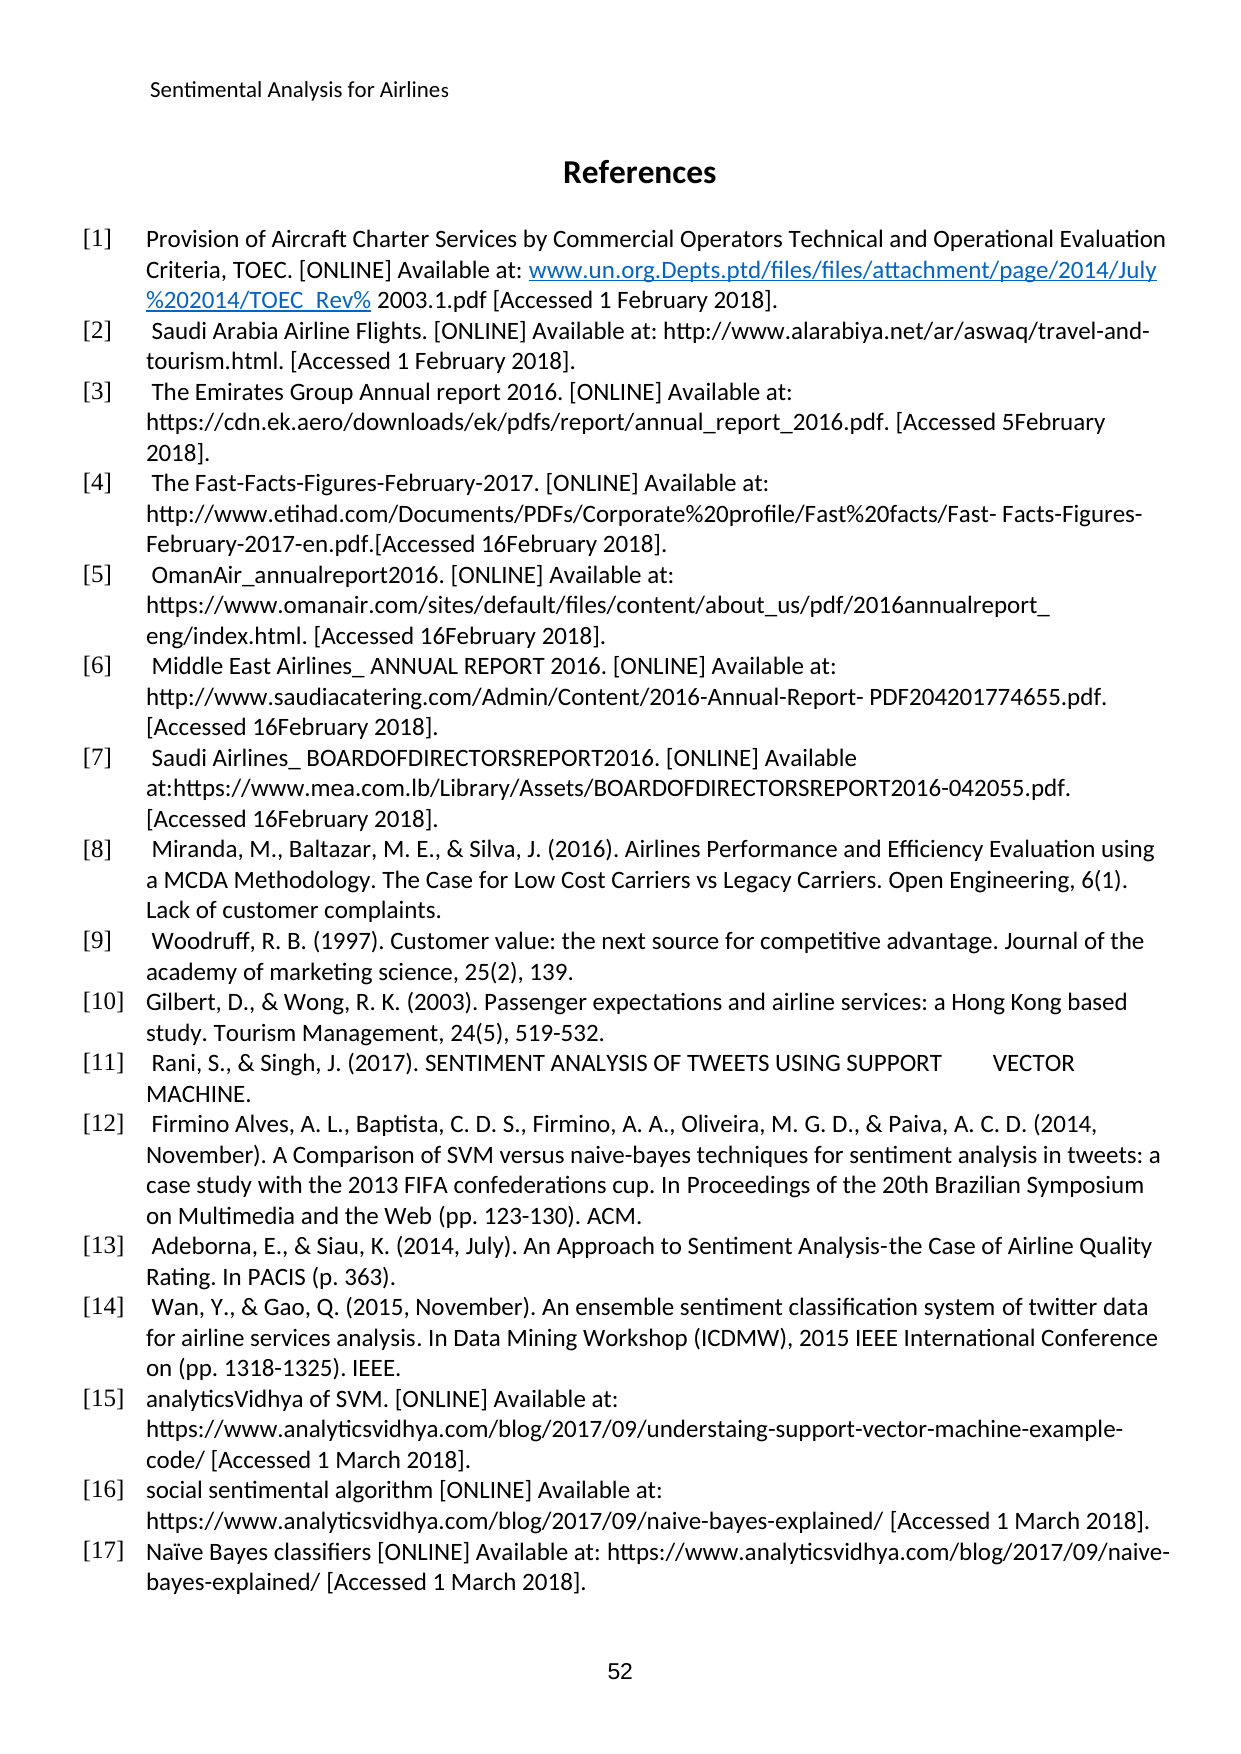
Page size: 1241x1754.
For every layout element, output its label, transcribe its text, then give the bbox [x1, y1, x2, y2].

table_cell [76, 651, 134, 742]
table_header [76, 223, 134, 315]
table_cell [76, 834, 134, 925]
table_cell Naïve Bayes classifiers [ONLINE] Available at: https://www.analyticsvidhya.com/blog/2017/09/naive-bayes-explained/ [Accessed 1 March 2018]. [135, 1536, 1198, 1597]
table_cell [76, 1291, 134, 1383]
table_cell [76, 925, 134, 986]
table_cell [76, 559, 134, 651]
table_cell [76, 468, 134, 559]
table_cell [76, 986, 134, 1047]
table_cell Saudi Airlines_ BOARDOFDIRECTORSREPORT2016. [ONLINE] Available at:https://www.mea.com.lb/Library/Assets/BOARDOFDIRECTORSREPORT2016-042055.pdf. [Accessed 16February 2018]. [135, 742, 1198, 834]
table_cell analyticsVidhya of SVM. [ONLINE] Available at: https://www.analyticsvidhya.com/blog/2017/09/understaing-support-vector-machine-example-code/ [Accessed 1 March 2018]. [135, 1383, 1198, 1474]
table_cell social sentimental algorithm [ONLINE] Available at: https://www.analyticsvidhya.com/blog/2017/09/naive-bayes-explained/ [Accessed 1 March 2018]. [135, 1475, 1198, 1536]
table_cell Middle East Airlines_ ANNUAL REPORT 2016. [ONLINE] Available at: http://www.saudiacatering.com/Admin/Content/2016-Annual-Report- PDF204201774655.pdf. [Accessed 16February 2018]. [135, 651, 1198, 742]
table_cell Wan, Y., & Gao, Q. (2015, November). An ensemble sentiment classification system of twitter data for airline services analysis. In Data Mining Workshop (ICDMW), 2015 IEEE International Conference on (pp. 1318-1325). IEEE.‏ [135, 1291, 1198, 1383]
table_cell [76, 1383, 134, 1474]
table_cell [76, 1536, 134, 1597]
table_cell [76, 1108, 134, 1230]
table_cell The Emirates Group Annual report 2016. [ONLINE] Available at: https://cdn.ek.aero/downloads/ek/pdfs/report/annual_report_2016.pdf. [Accessed 5February 2018]. [135, 376, 1198, 467]
table_cell [76, 1047, 134, 1108]
table_cell Woodruff, R. B. (1997). Customer value: the next source for competitive advantage. Journal of the academy of marketing science, 25(2), 139. [135, 925, 1198, 986]
table_cell The Fast-Facts-Figures-February-2017. [ONLINE] Available at: http://www.etihad.com/Documents/PDFs/Corporate%20profile/Fast%20facts/Fast- Facts-Figures-February-2017-en.pdf.[Accessed 16February 2018]. [135, 468, 1198, 559]
table_cell [76, 376, 134, 467]
table_header Provision of Aircraft Charter Services by Commercial Operators Technical and Operational Evaluation Criteria, TOEC. [ONLINE] Available at: www.un.org.Depts.ptd/files/files/attachment/page/2014/July%202014/TOEC_Rev% 2003.1.pdf [Accessed 1 February 2018]. [135, 223, 1198, 315]
subtitle References [189, 151, 1090, 192]
table_cell Rani, S., & Singh, J. (2017). SENTIMENT ANALYSIS OF TWEETS USING SUPPORT VECTOR MACHINE.‏ [135, 1047, 1198, 1108]
table_cell Saudi Arabia Airline Flights. [ONLINE] Available at: http://www.alarabiya.net/ar/aswaq/travel-and-tourism.html. [Accessed 1 February 2018]. [135, 315, 1198, 376]
table_cell OmanAir_annualreport2016. [ONLINE] Available at: https://www.omanair.com/sites/default/files/content/about_us/pdf/2016annualreport_ eng/index.html. [Accessed 16February 2018]. [135, 559, 1198, 651]
table_cell Miranda, M., Baltazar, M. E., & Silva, J. (2016). Airlines Performance and Efficiency Evaluation using a MCDA Methodology. The Case for Low Cost Carriers vs Legacy Carriers. Open Engineering, 6(1). Lack of customer complaints. [135, 834, 1198, 925]
table_cell Gilbert, D., & Wong, R. K. (2003). Passenger expectations and airline services: a Hong Kong based study. Tourism Management, 24(5), 519-532. [135, 986, 1198, 1047]
table_cell [76, 315, 134, 376]
table_cell Adeborna, E., & Siau, K. (2014, July). An Approach to Sentiment Analysis-the Case of Airline Quality Rating. In PACIS (p. 363).‏ [135, 1230, 1198, 1291]
table_cell Firmino Alves, A. L., Baptista, C. D. S., Firmino, A. A., Oliveira, M. G. D., & Paiva, A. C. D. (2014, November). A Comparison of SVM versus naive-bayes techniques for sentiment analysis in tweets: a case study with the 2013 FIFA confederations cup. In Proceedings of the 20th Brazilian Symposium on Multimedia and the Web (pp. 123-130). ACM.‏ [135, 1108, 1198, 1230]
table_cell [76, 742, 134, 834]
table_cell [76, 1475, 134, 1536]
table_cell [76, 1230, 134, 1291]
